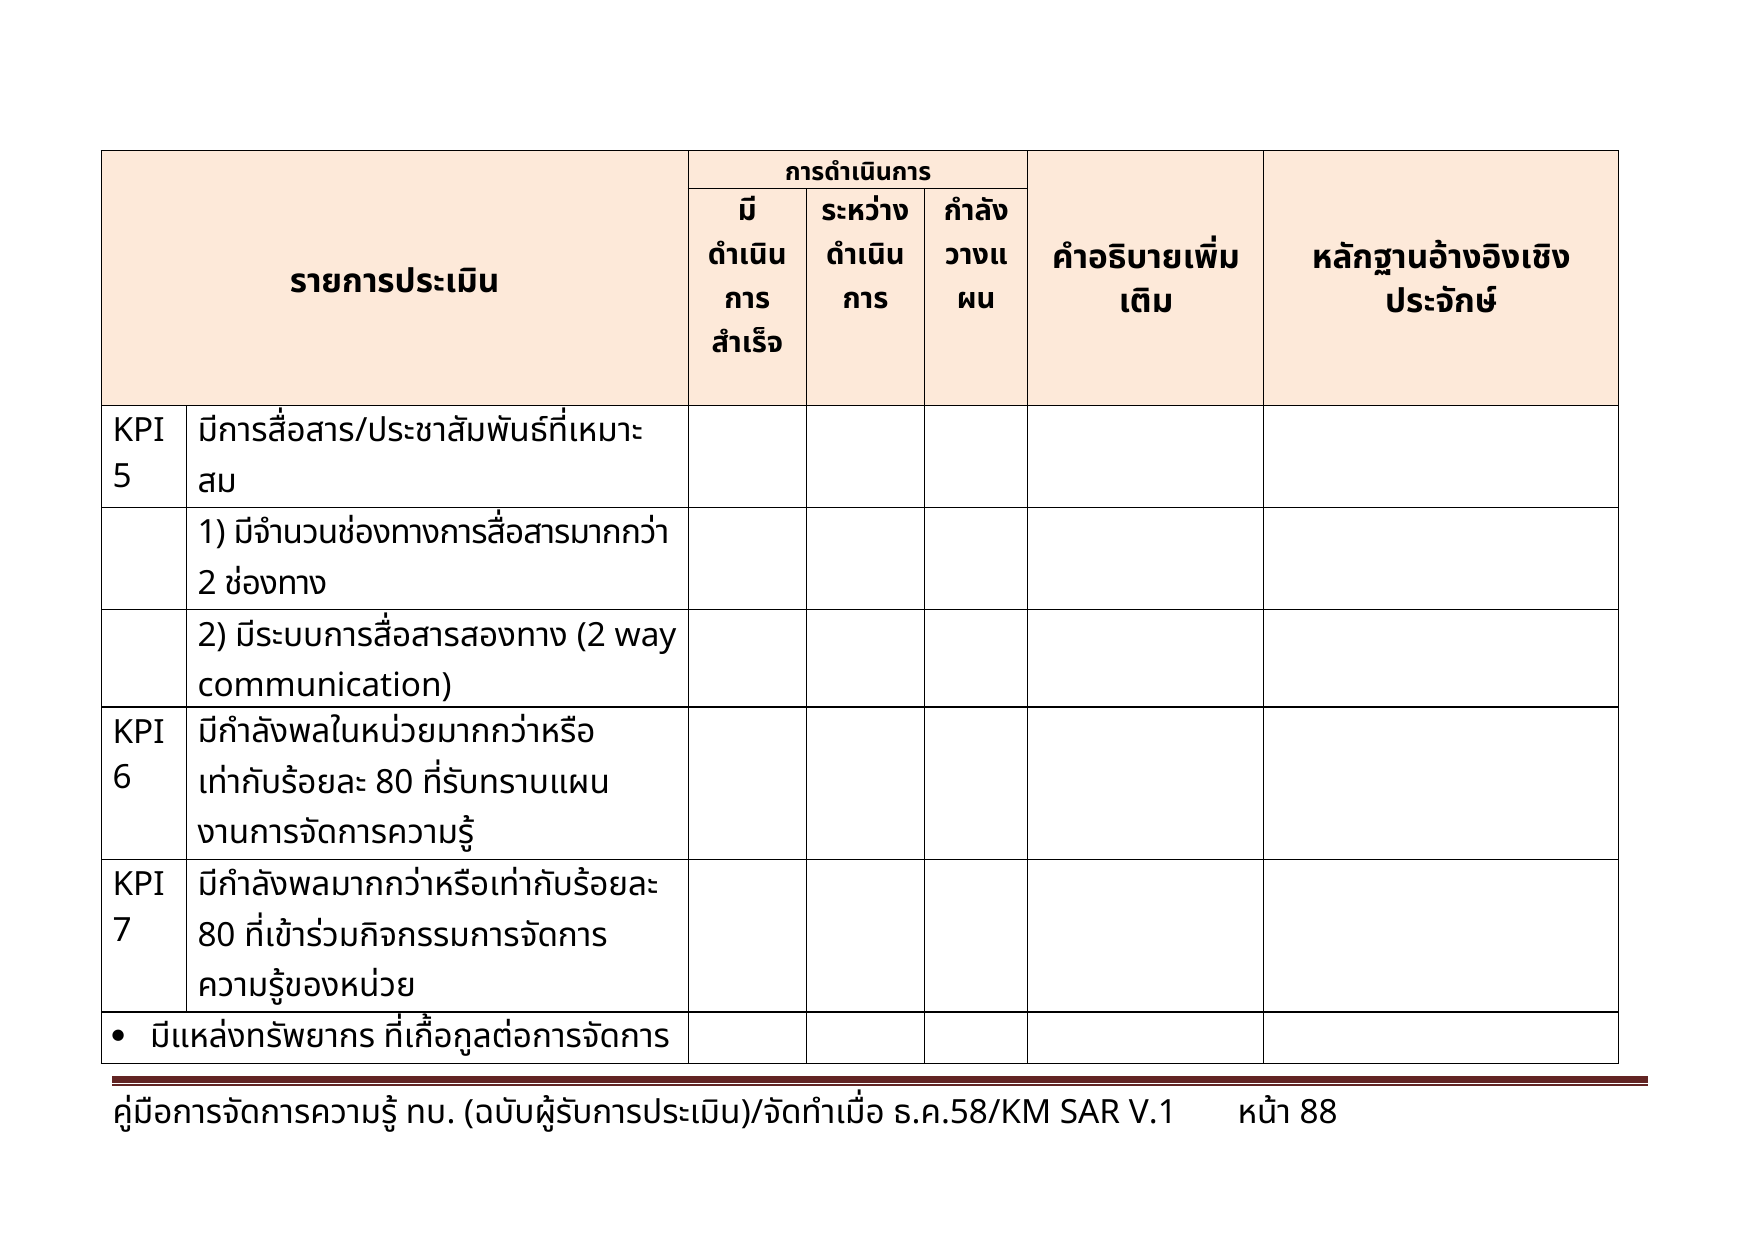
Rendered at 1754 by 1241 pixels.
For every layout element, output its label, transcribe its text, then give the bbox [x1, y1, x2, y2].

table_cell [925, 406, 1027, 507]
table_cell มีกำลังพลมากกว่าหรือเท่ากับร้อยละ 80 ที่เข้าร่วมกิจกรรมการจัดการความรู้ของหน่วย [187, 860, 688, 1011]
table_header หลักฐานอ้างอิงเชิงประจักษ์ [1264, 151, 1618, 405]
table_cell [689, 508, 806, 609]
table_cell KPI 6 [102, 708, 186, 859]
table_cell [689, 708, 806, 859]
table_cell [1264, 406, 1618, 507]
table_cell [807, 1013, 924, 1063]
table_cell มีการสื่อสาร/ประชาสัมพันธ์ที่เหมาะสม [187, 406, 688, 507]
table_cell [689, 860, 806, 1011]
table_cell [1028, 1013, 1263, 1063]
table_cell KPI 5 [102, 406, 186, 507]
table_cell [807, 508, 924, 609]
table_cell [925, 860, 1027, 1011]
table_cell [689, 1013, 806, 1063]
table_cell มีแหล่งทรัพยากร ที่เกื้อกูลต่อการจัดการความรู้ [102, 1013, 688, 1063]
table_cell มีดำเนินการสำเร็จ [689, 189, 806, 405]
table_cell [925, 610, 1027, 706]
table_cell [1028, 610, 1263, 706]
table_cell [807, 610, 924, 706]
table_header การดำเนินการ [689, 151, 1027, 188]
table_cell [807, 708, 924, 859]
table_cell [1264, 708, 1618, 859]
table_cell KPI 7 [102, 860, 186, 1011]
table_cell [1028, 860, 1263, 1011]
table_cell [925, 508, 1027, 609]
table_cell 2) มีระบบการสื่อสารสองทาง (2 way communication) [187, 610, 688, 706]
table_cell [102, 610, 186, 706]
table_cell กำลังวางแผน [925, 189, 1027, 405]
table_cell [1028, 708, 1263, 859]
table_cell [1264, 508, 1618, 609]
table_header รายการประเมิน [102, 151, 688, 405]
table_cell 1) มีจำนวนช่องทางการสื่อสารมากกว่า 2 ช่องทาง [187, 508, 688, 609]
table_cell ระหว่าง ดำเนินการ [807, 189, 924, 405]
table_header คำอธิบายเพิ่มเติม [1028, 151, 1263, 405]
table_cell [1028, 508, 1263, 609]
table_cell [925, 1013, 1027, 1063]
table_cell [1264, 1013, 1618, 1063]
table_cell มีกำลังพลในหน่วยมากกว่าหรือเท่ากับร้อยละ 80 ที่รับทราบแผนงานการจัดการความรู้ [187, 708, 688, 859]
table_cell [925, 708, 1027, 859]
table_cell [689, 610, 806, 706]
table_cell [807, 860, 924, 1011]
table_cell [1264, 860, 1618, 1011]
table_cell [807, 406, 924, 507]
table_cell [1028, 406, 1263, 507]
table_cell [1264, 610, 1618, 706]
table_cell [102, 508, 186, 609]
table_cell [689, 406, 806, 507]
